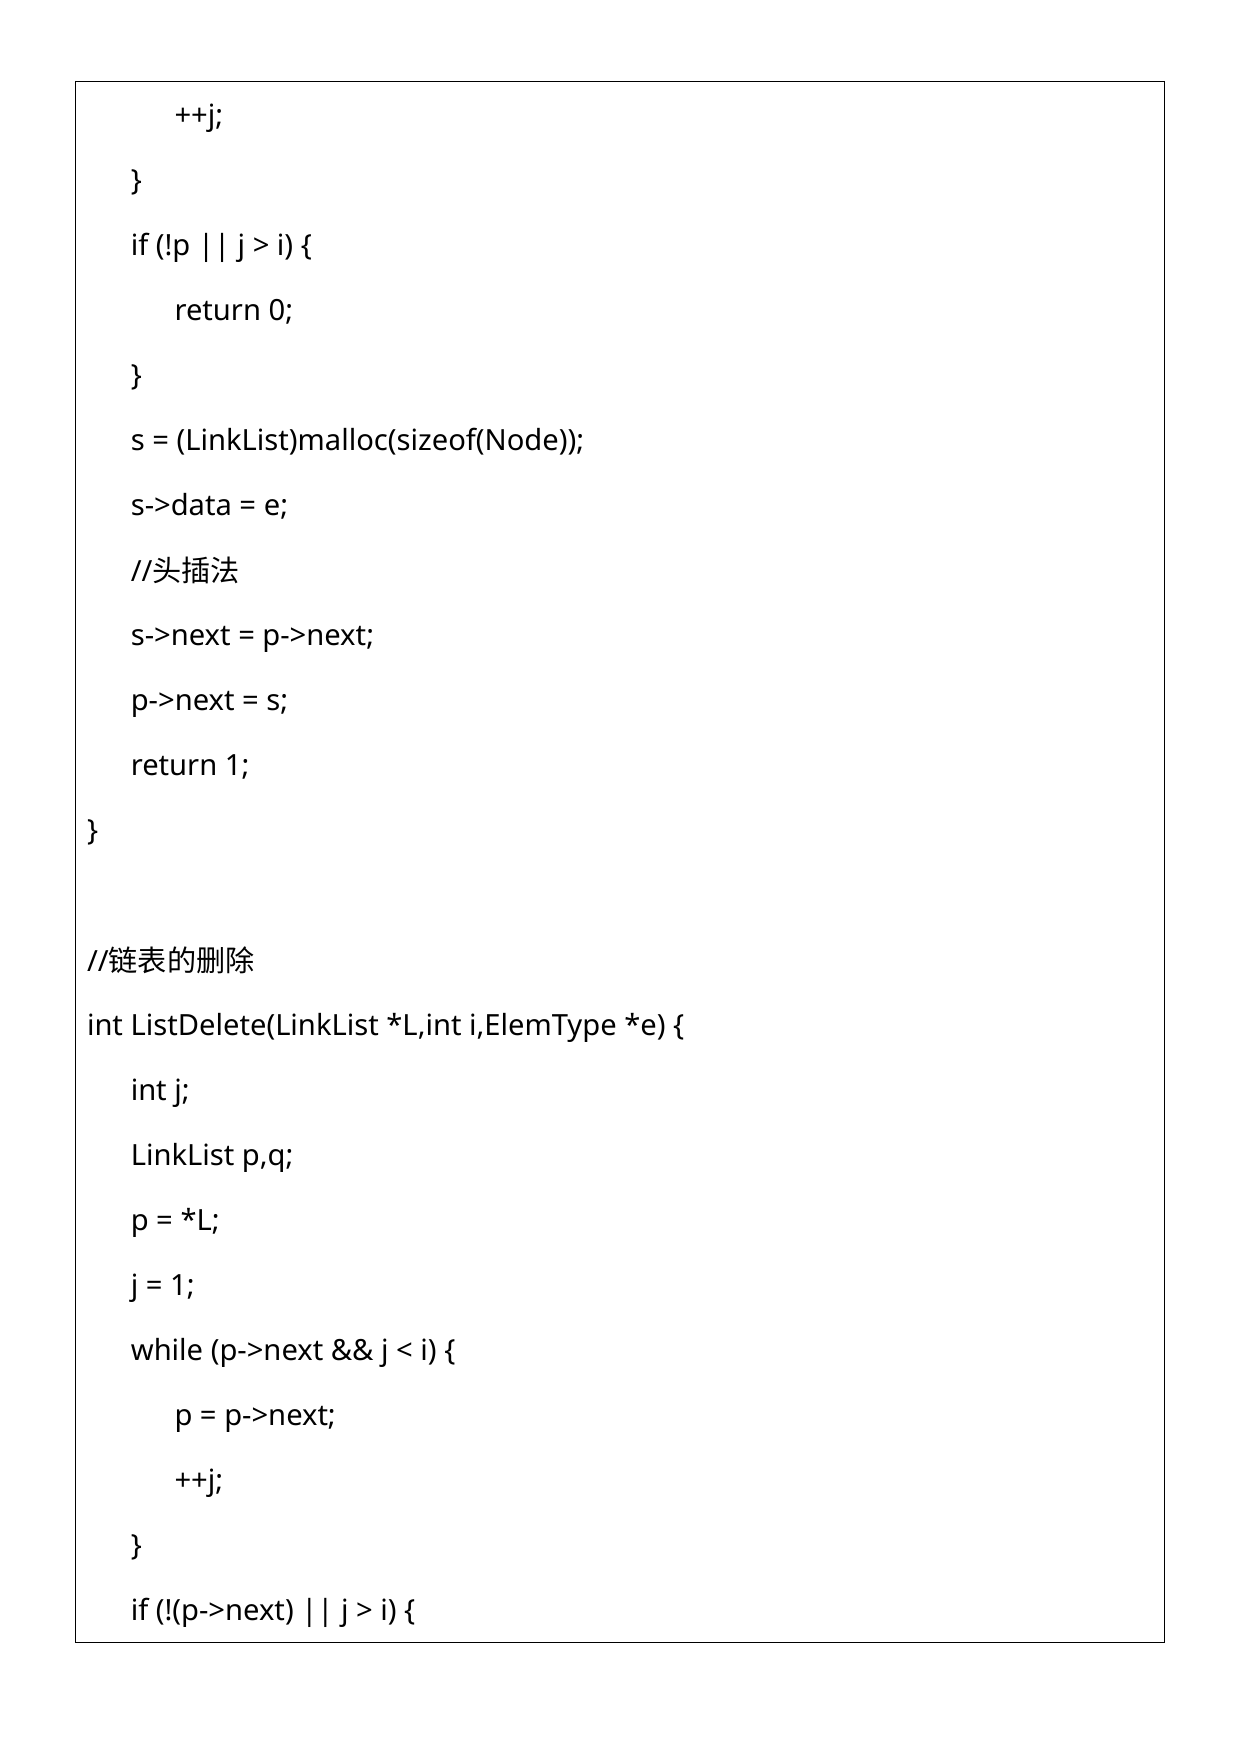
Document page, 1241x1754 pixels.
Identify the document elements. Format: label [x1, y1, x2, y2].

table_cell [76, 82, 1164, 1642]
